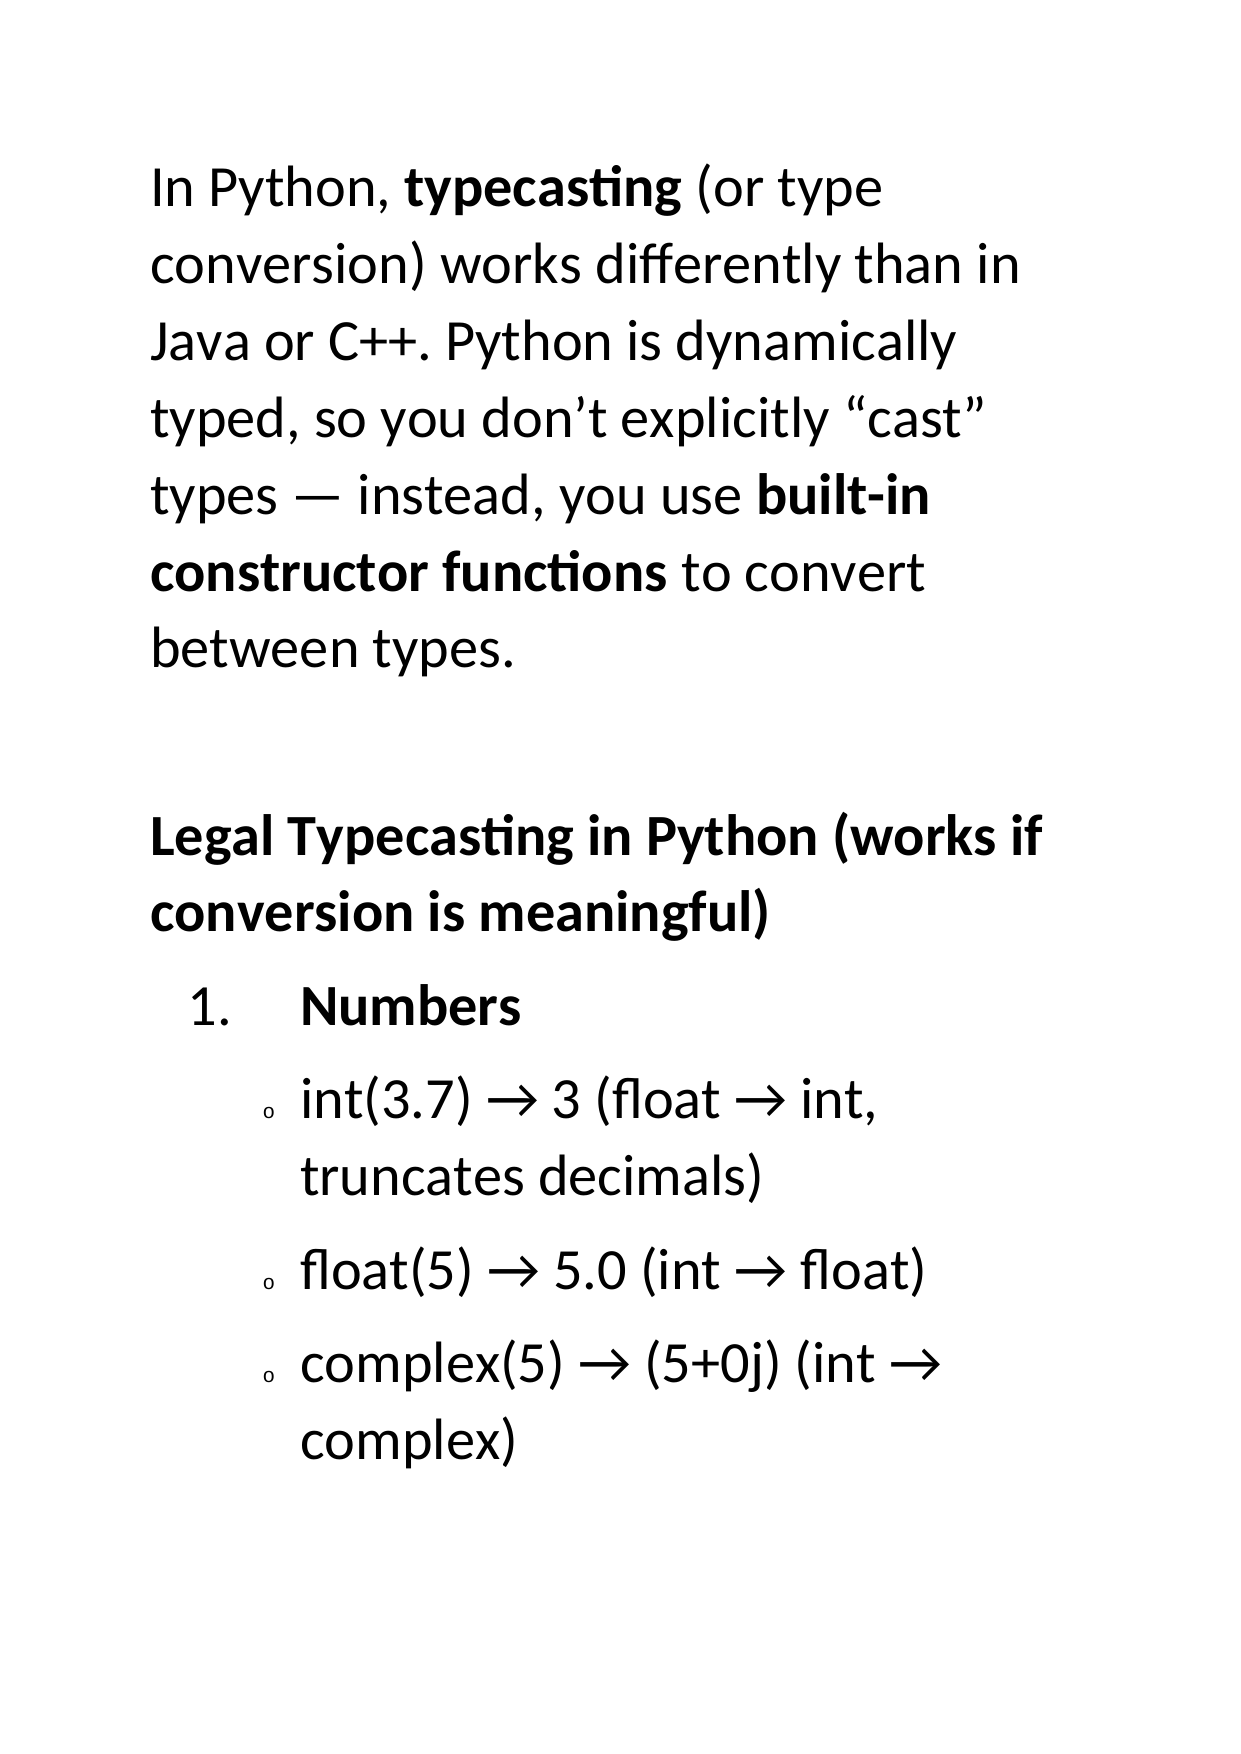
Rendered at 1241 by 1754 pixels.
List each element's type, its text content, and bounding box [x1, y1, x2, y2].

list complex(5) → (5+0j) (int → complex) [262, 1326, 1090, 1474]
list float(5) → 5.0 (int → float) [262, 1233, 1090, 1304]
list Numbers [187, 969, 1090, 1040]
text In Python, typecasting (or type conversion) works differently than in Java or C++. Python is dynamically typed, so you don’t explicitly “cast” types — instead, you use built-in constructor functions to convert between types. [150, 150, 1090, 682]
list int(3.7) → 3 (float → int, truncates decimals) [262, 1062, 1090, 1210]
text Legal Typecasting in Python (works if conversion is meaningful) [150, 798, 1090, 946]
